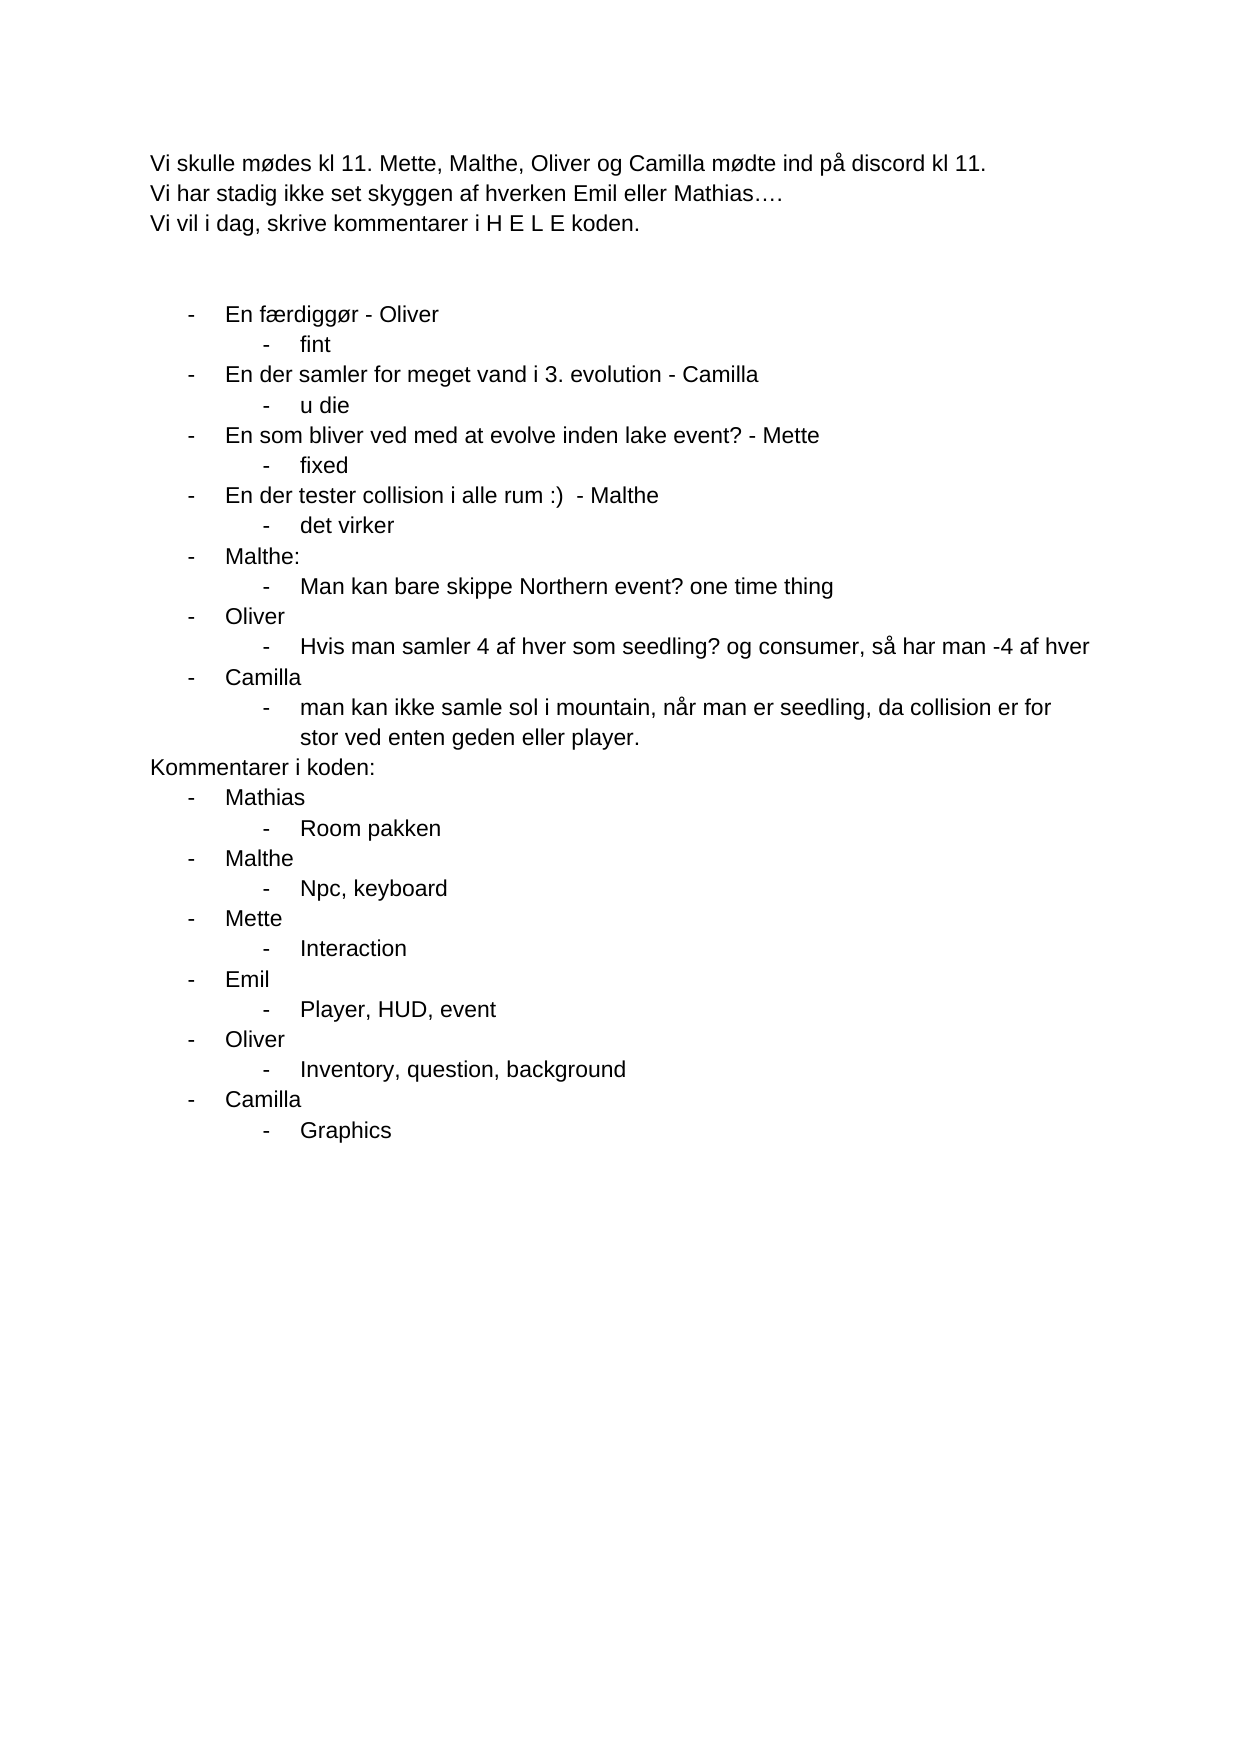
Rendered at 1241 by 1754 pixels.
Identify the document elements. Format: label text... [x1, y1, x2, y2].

list u die [262, 392, 1090, 418]
text Vi har stadig ikke set skyggen af hverken Emil eller Mathias…. [150, 180, 1090, 207]
list Interaction [262, 935, 1090, 962]
list Man kan bare skippe Northern event? one time thing [262, 573, 1090, 599]
list Emil [187, 966, 1090, 992]
list Malthe [187, 845, 1090, 871]
text Vi vil i dag, skrive kommentarer i H E L E koden. [150, 210, 1090, 237]
list Inventory, question, background [262, 1056, 1090, 1083]
text Vi skulle mødes kl 11. Mette, Malthe, Oliver og Camilla mødte ind på discord kl 11. [150, 150, 1090, 176]
list Npc, keyboard [262, 875, 1090, 901]
list Graphics [262, 1117, 1090, 1143]
list fixed [262, 452, 1090, 478]
list man kan ikke samle sol i mountain, når man er seedling, da collision er for stor ved enten geden eller player. [262, 694, 1090, 750]
list Malthe: [187, 543, 1090, 569]
list fint [262, 331, 1090, 358]
list Oliver [187, 1026, 1090, 1052]
list Mathias [187, 784, 1090, 811]
list En der tester collision i alle rum :) - Malthe [187, 482, 1090, 509]
text Kommentarer i koden: [150, 754, 1090, 781]
list Room pakken [262, 814, 1090, 841]
list Hvis man samler 4 af hver som seedling? og consumer, så har man -4 af hver [262, 633, 1090, 660]
list Oliver [187, 603, 1090, 629]
list Mette [187, 905, 1090, 932]
list En som bliver ved med at evolve inden lake event? - Mette [187, 422, 1090, 448]
list det virker [262, 512, 1090, 539]
list En færdiggør - Oliver [187, 301, 1090, 327]
list Camilla [187, 1086, 1090, 1113]
list En der samler for meget vand i 3. evolution - Camilla [187, 361, 1090, 388]
list Player, HUD, event [262, 996, 1090, 1022]
list Camilla [187, 663, 1090, 690]
